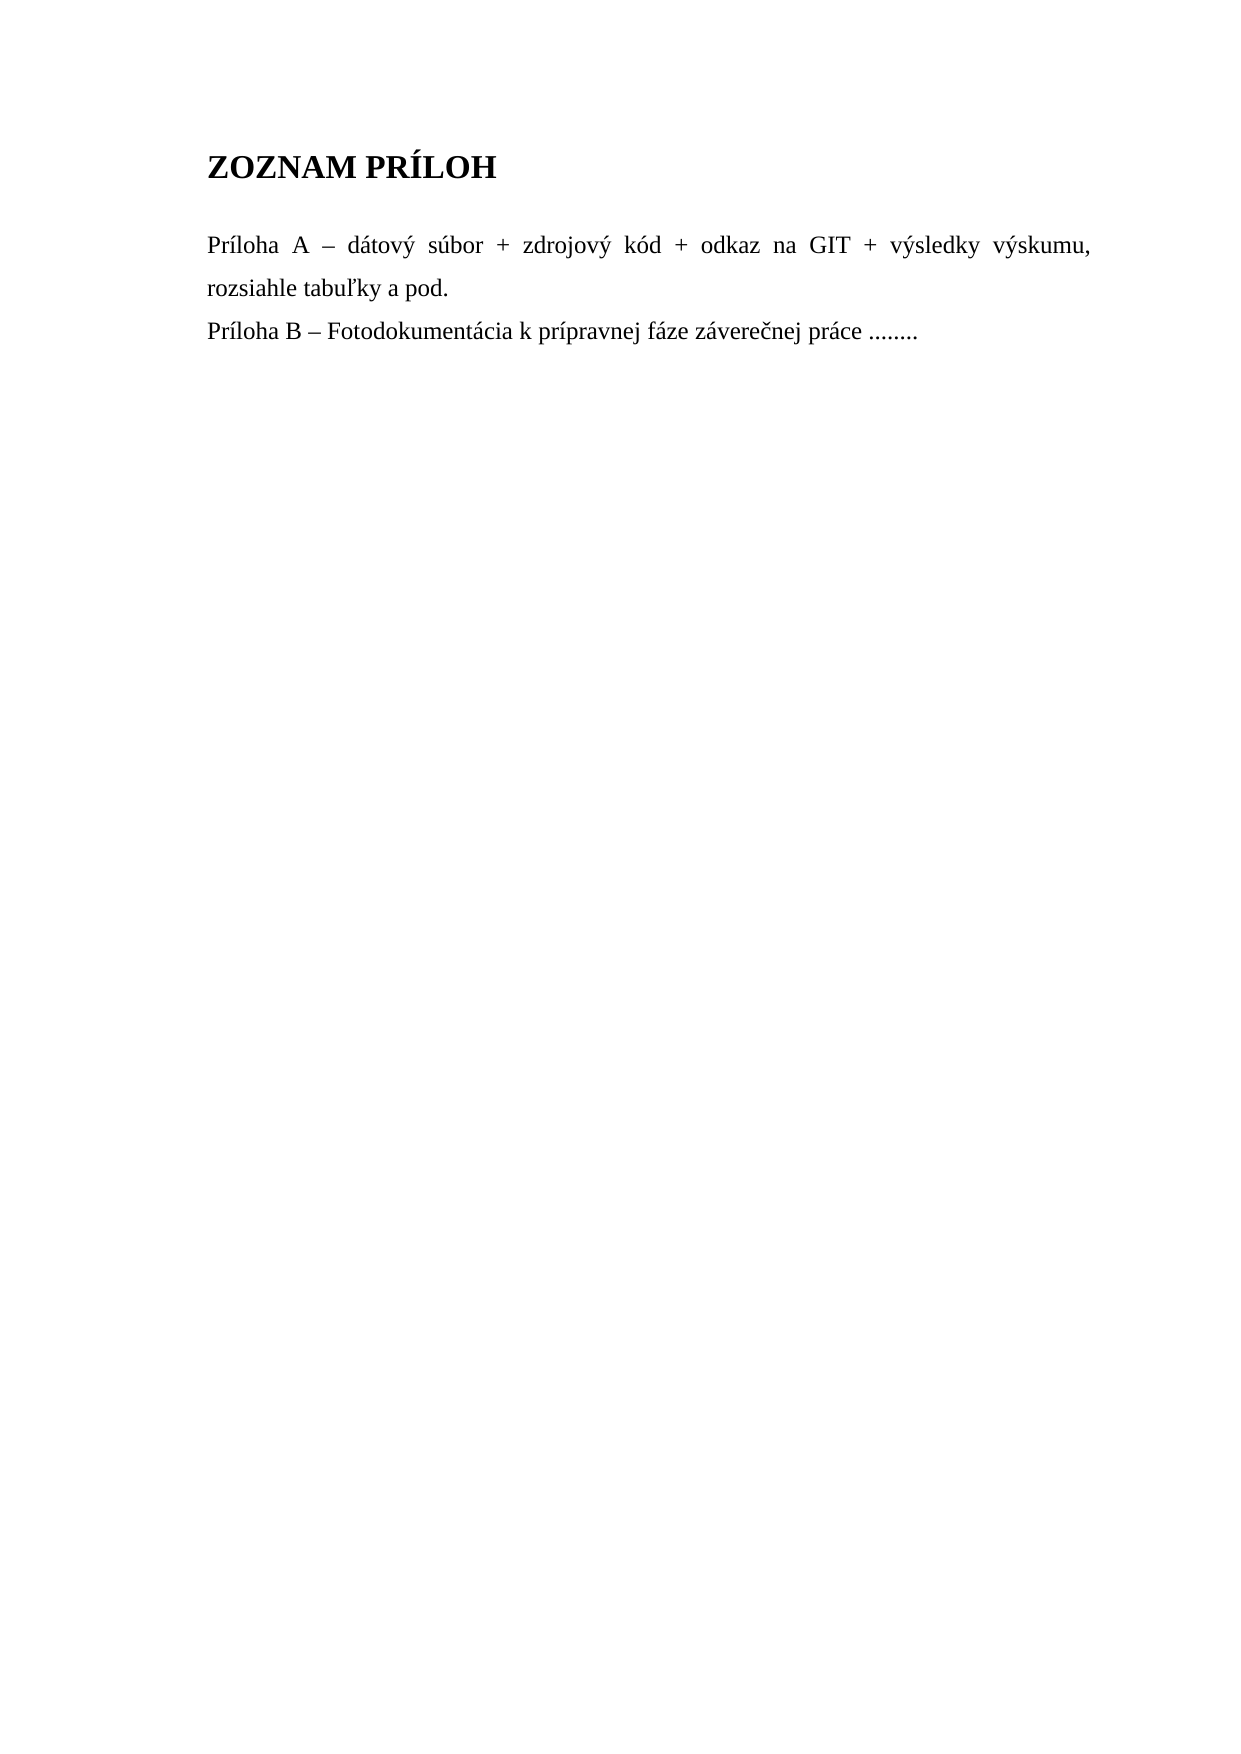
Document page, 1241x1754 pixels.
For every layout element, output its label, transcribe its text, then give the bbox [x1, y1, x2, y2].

text Príloha A – dátový súbor + zdrojový kód + odkaz na GIT + výsledky výskumu, rozsiahle tabuľky a pod. [207, 230, 1092, 302]
subtitle Zoznam príloh [207, 148, 1092, 186]
text Príloha B – Fotodokumentácia k prípravnej fáze záverečnej práce ........ [207, 316, 1092, 345]
